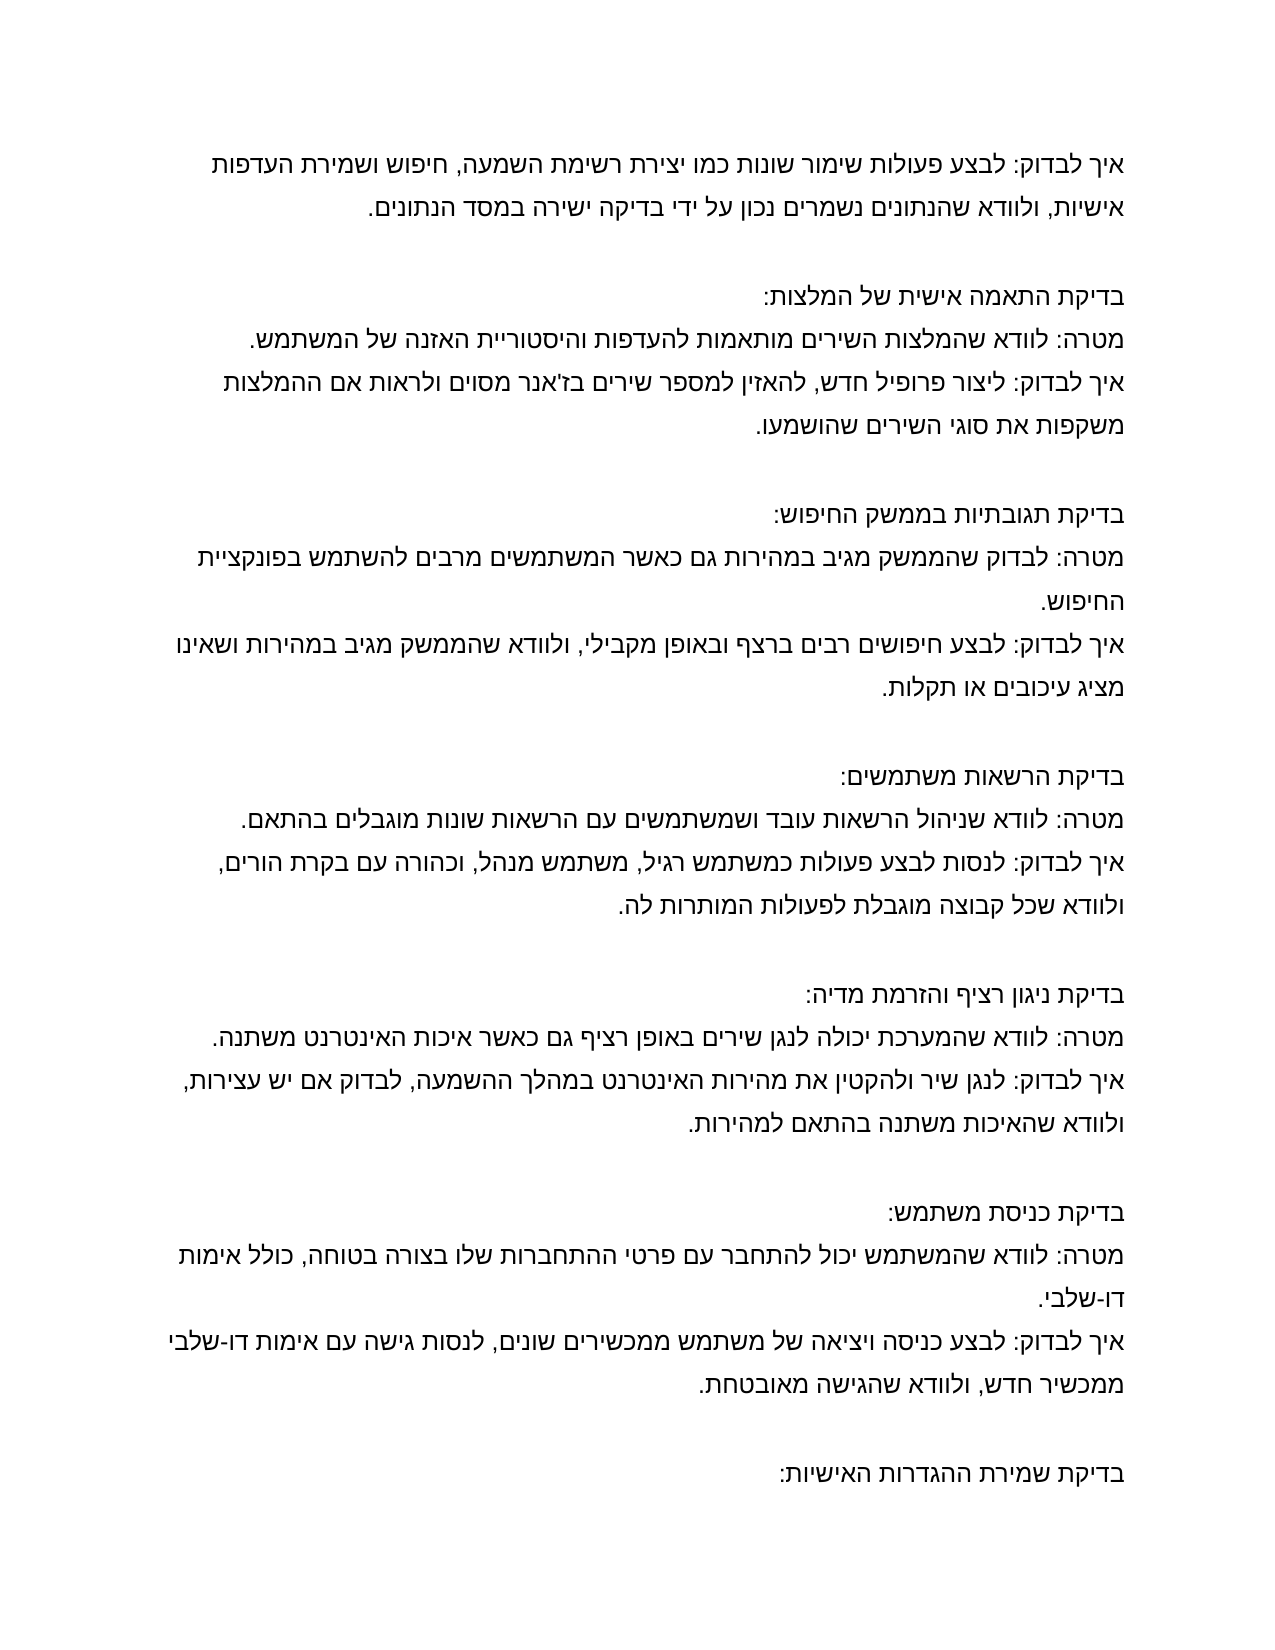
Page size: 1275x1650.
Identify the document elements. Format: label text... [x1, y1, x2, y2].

text מטרה: לבדוק שהממשק מגיב במהירות גם כאשר המשתמשים מרבים להשתמש בפונקציית החיפוש. [150, 543, 1125, 615]
text בדיקת שמירת ההגדרות האישיות: [150, 1459, 1125, 1488]
text מטרה: לוודא שניהול הרשאות עובד ושמשתמשים עם הרשאות שונות מוגבלים בהתאם. [150, 805, 1125, 833]
text מטרה: לוודא שהמלצות השירים מותאמות להעדפות והיסטוריית האזנה של המשתמש. [150, 325, 1125, 354]
text איך לבדוק: לנסות לבצע פעולות כמשתמש רגיל, משתמש מנהל, וכהורה עם בקרת הורים, ולוודא שכל קבוצה מוגבלת לפעולות המותרות לה. [150, 848, 1125, 920]
text איך לבדוק: לנגן שיר ולהקטין את מהירות האינטרנט במהלך ההשמעה, לבדוק אם יש עצירות, ולוודא שהאיכות משתנה בהתאם למהירות. [150, 1066, 1125, 1138]
text מטרה: לוודא שהמערכת יכולה לנגן שירים באופן רציף גם כאשר איכות האינטרנט משתנה. [150, 1023, 1125, 1052]
text בדיקת הרשאות משתמשים: [150, 762, 1125, 790]
text בדיקת ניגון רציף והזרמת מדיה: [150, 980, 1125, 1008]
text בדיקת תגובתיות בממשק החיפוש: [150, 500, 1125, 529]
text איך לבדוק: לבצע כניסה ויציאה של משתמש ממכשירים שונים, לנסות גישה עם אימות דו-שלבי ממכשיר חדש, ולוודא שהגישה מאובטחת. [150, 1327, 1125, 1399]
text בדיקת התאמה אישית של המלצות: [150, 282, 1125, 311]
text איך לבדוק: לבצע חיפושים רבים ברצף ובאופן מקבילי, ולוודא שהממשק מגיב במהירות ושאינו מציג עיכובים או תקלות. [150, 629, 1125, 701]
text מטרה: לוודא שהמשתמש יכול להתחבר עם פרטי ההתחברות שלו בצורה בטוחה, כולל אימות דו-שלבי. [150, 1241, 1125, 1313]
text בדיקת כניסת משתמש: [150, 1198, 1125, 1227]
text איך לבדוק: ליצור פרופיל חדש, להאזין למספר שירים בז'אנר מסוים ולראות אם ההמלצות משקפות את סוגי השירים שהושמעו. [150, 368, 1125, 440]
text איך לבדוק: לבצע פעולות שימור שונות כמו יצירת רשימת השמעה, חיפוש ושמירת העדפות אישיות, ולוודא שהנתונים נשמרים נכון על ידי בדיקה ישירה במסד הנתונים. [150, 150, 1125, 222]
